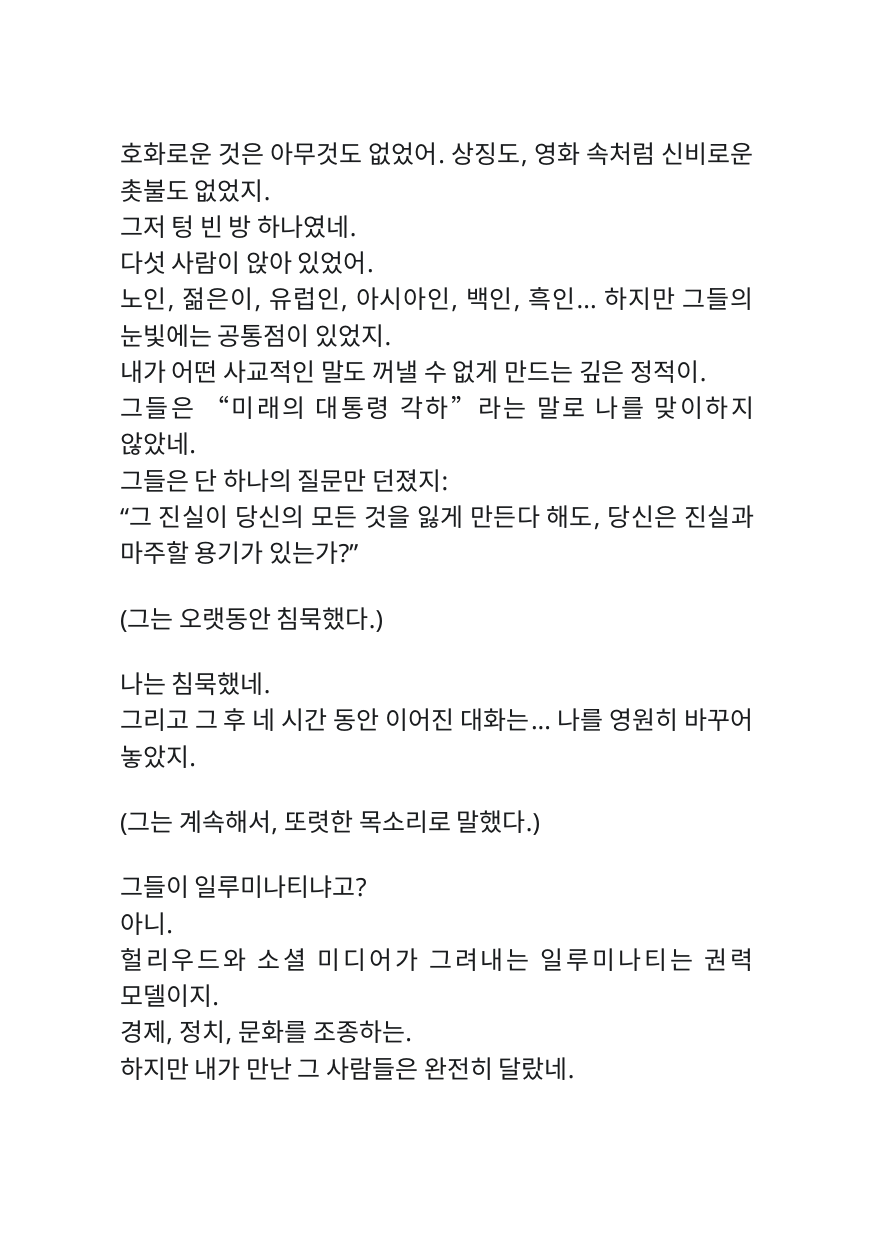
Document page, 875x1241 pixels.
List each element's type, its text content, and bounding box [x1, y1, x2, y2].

text 나는 침묵했네. 그리고 그 후 네 시간 동안 이어진 대화는... 나를 영원히 바꾸어 놓았지. [120, 664, 754, 773]
text (그는 계속해서, 또렷한 목소리로 말했다.) [120, 802, 754, 839]
text (그는 오랫동안 침묵했다.) [369, 599, 754, 635]
